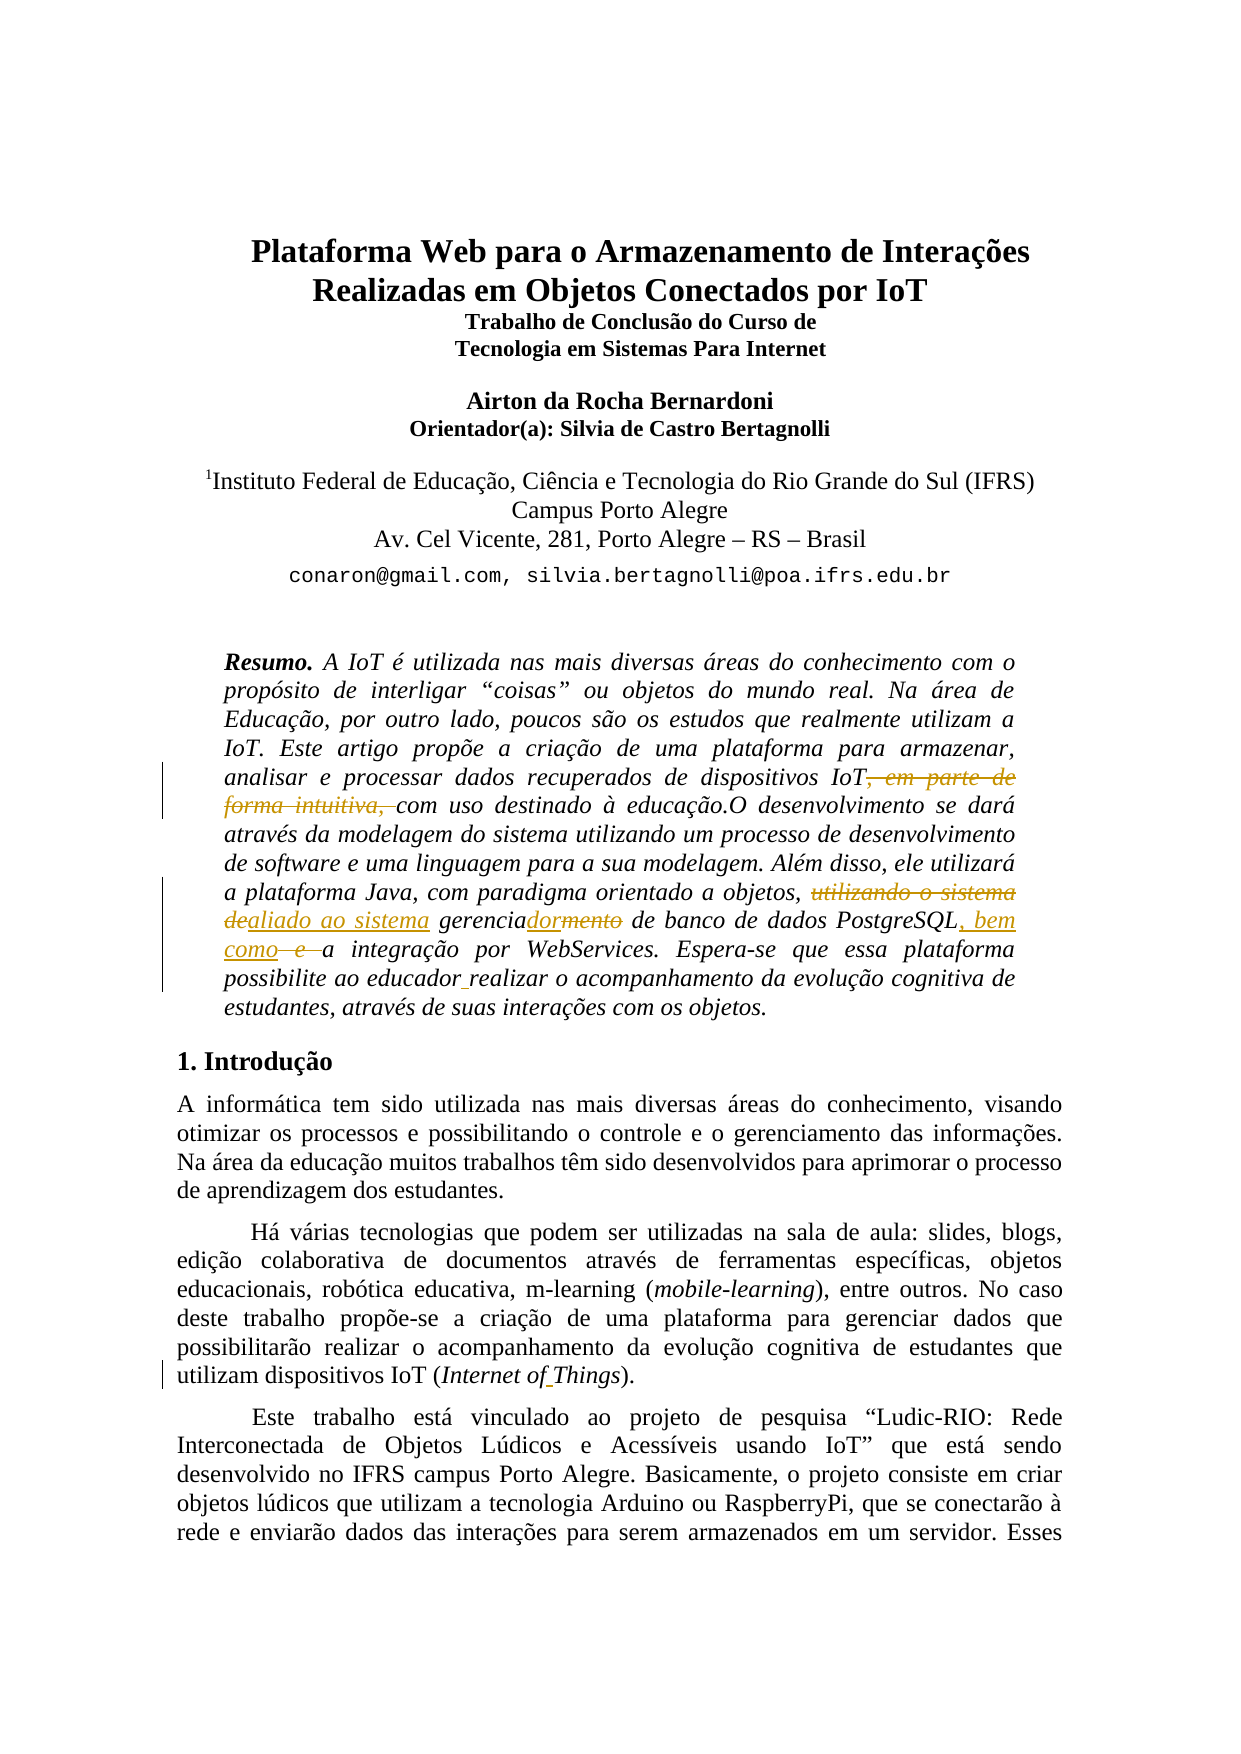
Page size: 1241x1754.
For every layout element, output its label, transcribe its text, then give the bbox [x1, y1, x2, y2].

text Tecnologia em Sistemas Para Internet [177, 335, 1063, 361]
text Trabalho de Conclusão do Curso de [177, 308, 1063, 335]
text 1Instituto Federal de Educação, Ciência e Tecnologia do Rio Grande do Sul (IFRS) Campus Porto Alegre Av. Cel Vicente, 281, Porto Alegre – RS – Brasil [177, 466, 1063, 552]
text Há várias tecnologias que podem ser utilizadas na sala de aula: slides, blogs, edição colaborativa de documentos através de ferramentas específicas, objetos educacionais, robótica educativa, m-learning (mobile-learning), entre outros. No caso deste trabalho propõe-se a criação de uma plataforma para gerenciar dados que possibilitarão realizar o acompanhamento da evolução cognitiva de estudantes que utilizam dispositivos IoT (Internet ofThings). [177, 1217, 1063, 1389]
text Airton da Rocha Bernardoni [177, 386, 1063, 415]
text Resumo. A IoT é utilizada nas mais diversas áreas do conhecimento com o propósito de interligar “coisas” ou objetos do mundo real. Na área de Educação, por outro lado, poucos são os estudos que realmente utilizam a IoT. Este artigo propõe a criação de uma plataforma para armazenar, analisar e processar dados recuperados de dispositivos IoTcom uso destinado à educação.O desenvolvimento se dará através da modelagem do sistema utilizando um processo de desenvolvimento de software e uma linguagem para a sua modelagem. Além disso, ele utilizará a plataforma Java, com paradigma orientado a objetos, gerencia de banco de dados PostgreSQLa integração por WebServices. Espera-se que essa plataforma possibilite ao educadorrealizar o acompanhamento da evolução cognitiva de estudantes, através de suas interações com os objetos. [224, 647, 1016, 1020]
text conaron@gmail.com, silvia.bertagnolli@poa.ifrs.edu.br [177, 565, 1063, 589]
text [177, 1402, 1063, 1545]
subtitle 1. Introdução [177, 1045, 1063, 1077]
text Plataforma Web para o Armazenamento de Interações Realizadas em Objetos Conectados por IoT [177, 232, 1063, 308]
text A informática tem sido utilizada nas mais diversas áreas do conhecimento, visando otimizar os processos e possibilitando o controle e o gerenciamento das informações. Na área da educação muitos trabalhos têm sido desenvolvidos para aprimorar o processo de aprendizagem dos estudantes. [177, 1089, 1063, 1204]
text Orientador(a): Silvia de Castro Bertagnolli [177, 415, 1063, 441]
